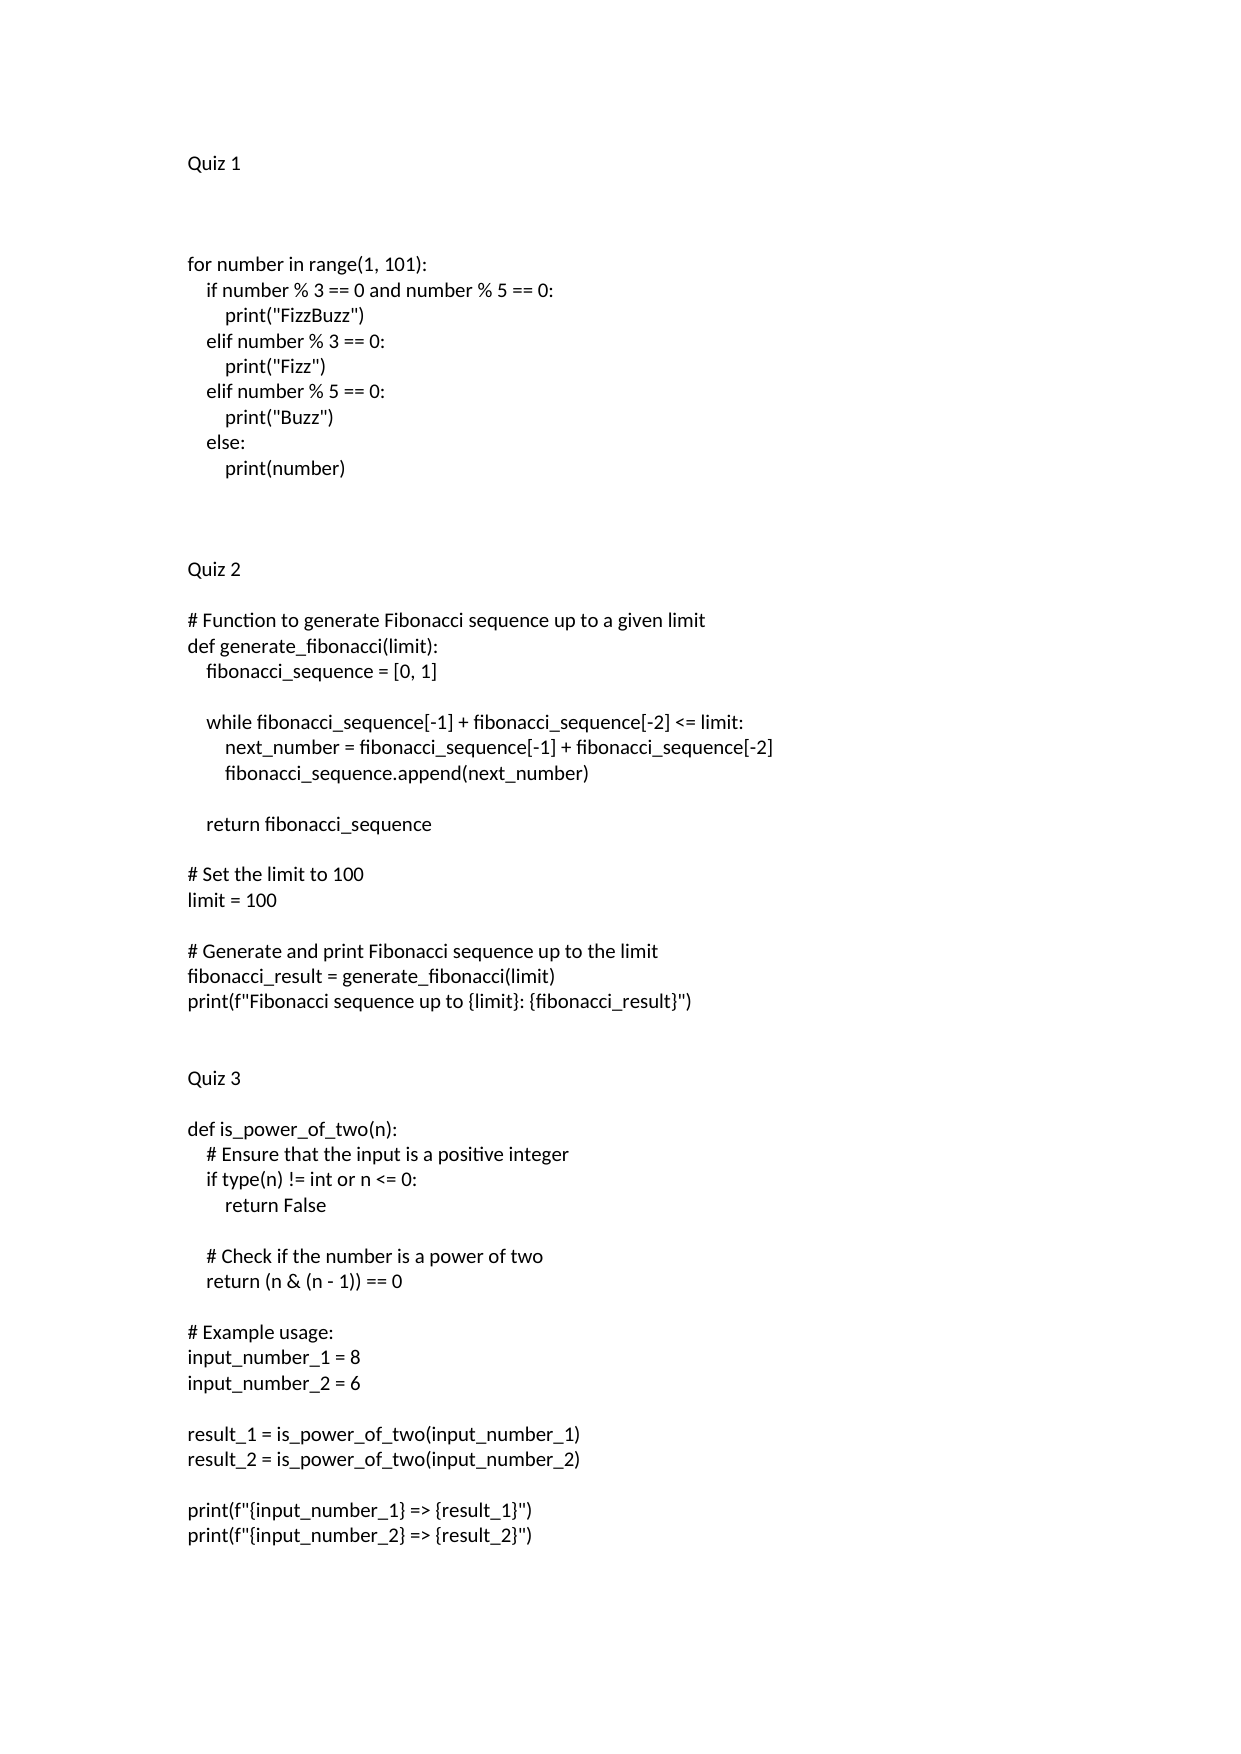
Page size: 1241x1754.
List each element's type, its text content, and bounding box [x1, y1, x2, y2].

text return fibonacci_sequence [187, 811, 1053, 836]
text if type(n) != int or n <= 0: [187, 1167, 1053, 1192]
text # Function to generate Fibonacci sequence up to a given limit [187, 607, 1053, 633]
text print(f"Fibonacci sequence up to {limit}: {fibonacci_result}") [187, 989, 1053, 1014]
text print(f"{input_number_1} => {result_1}") [187, 1497, 1053, 1522]
text if number % 3 == 0 and number % 5 == 0: [187, 277, 1053, 302]
text input_number_1 = 8 [187, 1344, 1053, 1370]
text input_number_2 = 6 [187, 1370, 1053, 1395]
text print(f"{input_number_2} => {result_2}") [187, 1522, 1053, 1548]
text for number in range(1, 101): [187, 252, 1053, 277]
text # Set the limit to 100 [187, 862, 1053, 887]
text limit = 100 [187, 887, 1053, 912]
text Quiz 1 [187, 150, 1053, 175]
text elif number % 3 == 0: [187, 328, 1053, 353]
text result_1 = is_power_of_two(input_number_1) [187, 1421, 1053, 1446]
text return (n & (n - 1)) == 0 [187, 1268, 1053, 1294]
text fibonacci_result = generate_fibonacci(limit) [187, 963, 1053, 989]
text def generate_fibonacci(limit): [187, 633, 1053, 658]
text elif number % 5 == 0: [187, 379, 1053, 404]
text print("Buzz") [187, 404, 1053, 429]
text # Generate and print Fibonacci sequence up to the limit [187, 938, 1053, 963]
text print("FizzBuzz") [187, 302, 1053, 328]
text Quiz 2 [187, 557, 1053, 582]
text fibonacci_sequence = [0, 1] [187, 658, 1053, 684]
text # Ensure that the input is a positive integer [187, 1141, 1053, 1167]
text Quiz 3 [187, 1065, 1053, 1090]
text print("Fizz") [187, 353, 1053, 379]
text return False [187, 1192, 1053, 1217]
text def is_power_of_two(n): [187, 1116, 1053, 1141]
text fibonacci_sequence.append(next_number) [187, 760, 1053, 785]
text result_2 = is_power_of_two(input_number_2) [187, 1446, 1053, 1472]
text while fibonacci_sequence[-1] + fibonacci_sequence[-2] <= limit: [187, 709, 1053, 734]
text # Example usage: [187, 1319, 1053, 1344]
text next_number = fibonacci_sequence[-1] + fibonacci_sequence[-2] [187, 734, 1053, 760]
text print(number) [187, 455, 1053, 480]
text else: [187, 429, 1053, 455]
text # Check if the number is a power of two [187, 1243, 1053, 1268]
